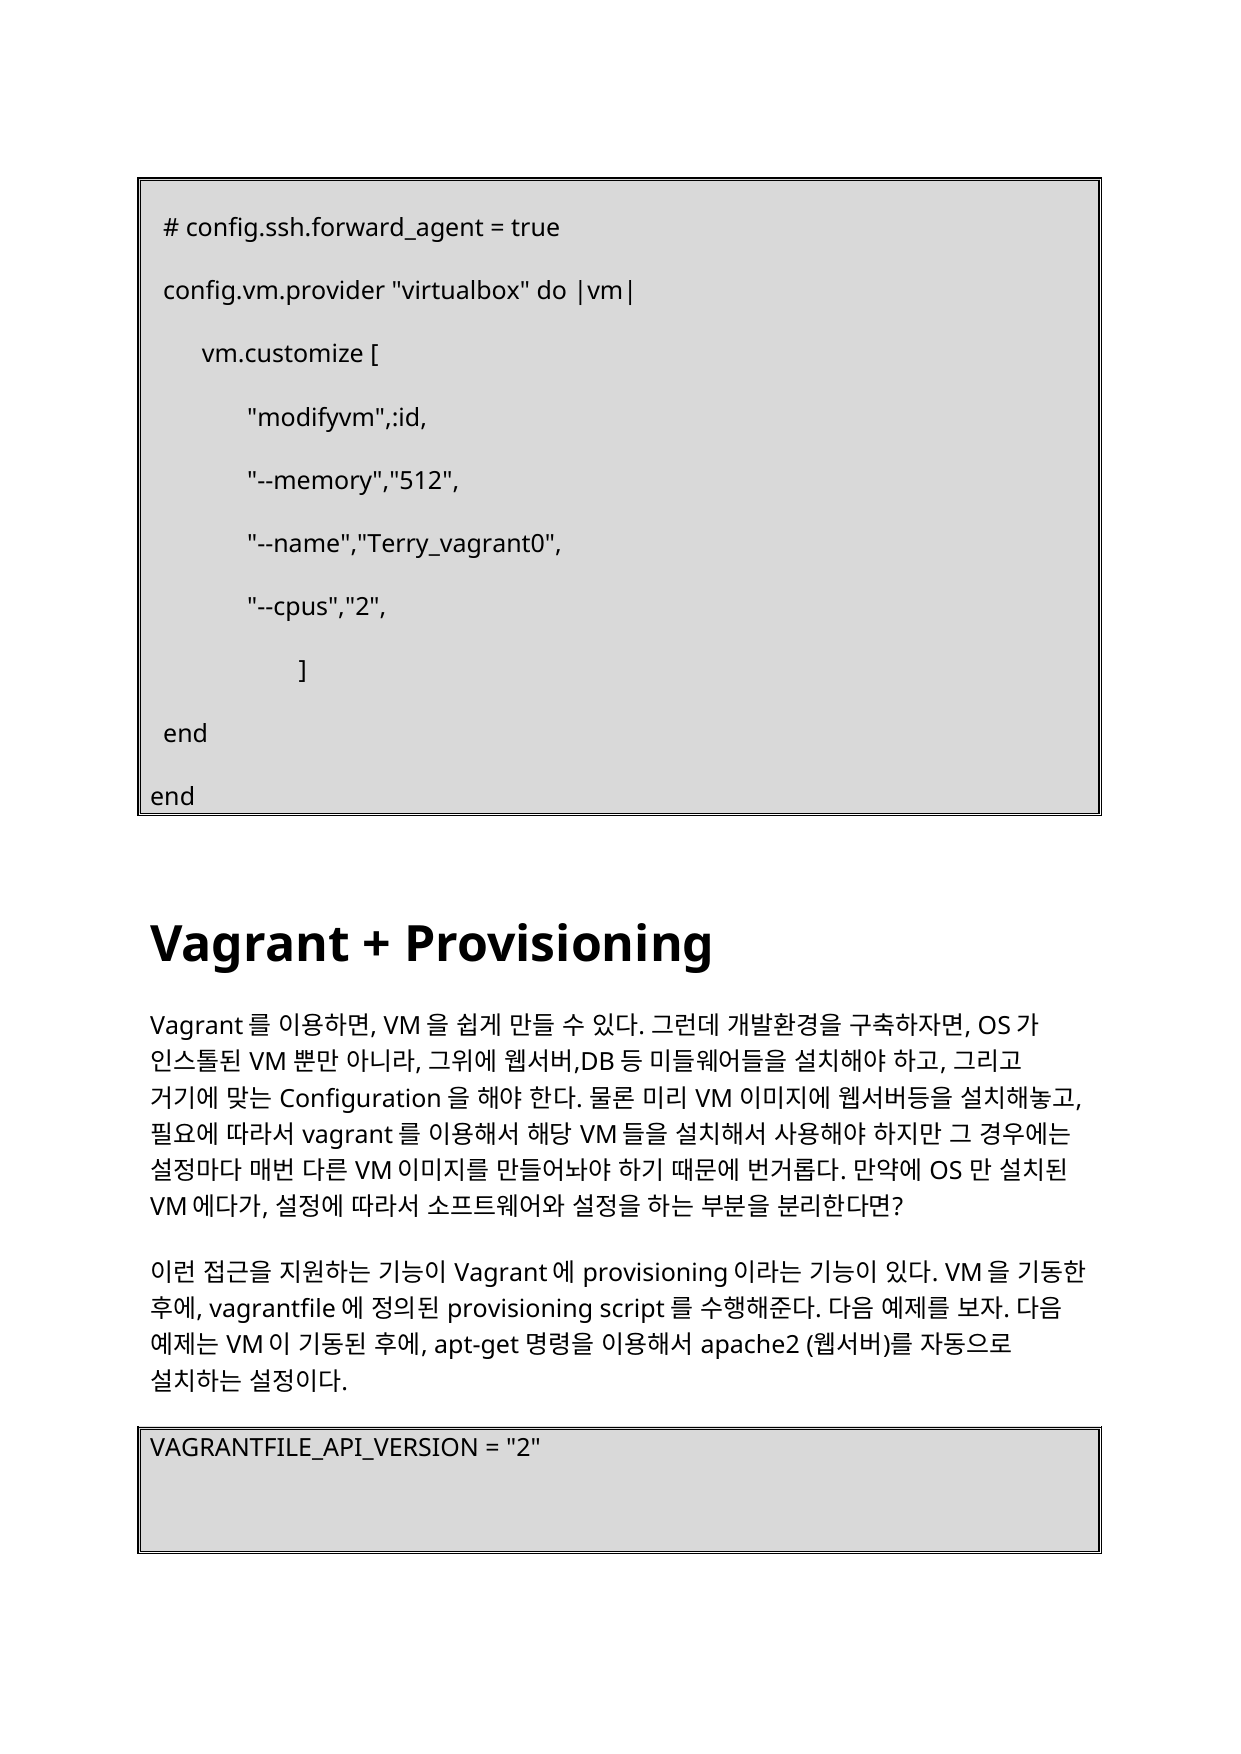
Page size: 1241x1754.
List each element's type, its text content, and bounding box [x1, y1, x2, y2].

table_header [141, 181, 1098, 813]
text Vagrant + Provisioning [150, 908, 1090, 976]
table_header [141, 1430, 1098, 1551]
text Vagrant를 이용하면, VM을 쉽게 만들 수 있다. 그런데 개발환경을 구축하자면, OS가 인스톨된 VM 뿐만 아니라, 그위에 웹서버,DB등 미들웨어들을 설치해야 하고, 그리고 거기에 맞는 Configuration을 해야 한다. 물론 미리 VM 이미지에 웹서버등을 설치해놓고, 필요에 따라서 vagrant를 이용해서 해당 VM들을 설치해서 사용해야 하지만 그 경우에는 설정마다 매번 다른 VM이미지를 만들어놔야 하기 때문에 번거롭다. 만약에 OS 만 설치된 VM에다가, 설정에 따라서 소프트웨어와 설정을 하는 부분을 분리한다면? [150, 1006, 1090, 1223]
text 이런 접근을 지원하는 기능이 Vagrant에 provisioning이라는 기능이 있다. VM을 기동한 후에, vagrantfile에 정의된 provisioning script를 수행해준다. 다음 예제를 보자. 다음 예제는 VM이 기동된 후에, apt-get 명령을 이용해서 apache2 (웹서버)를 자동으로 설치하는 설정이다. [150, 1252, 1090, 1397]
